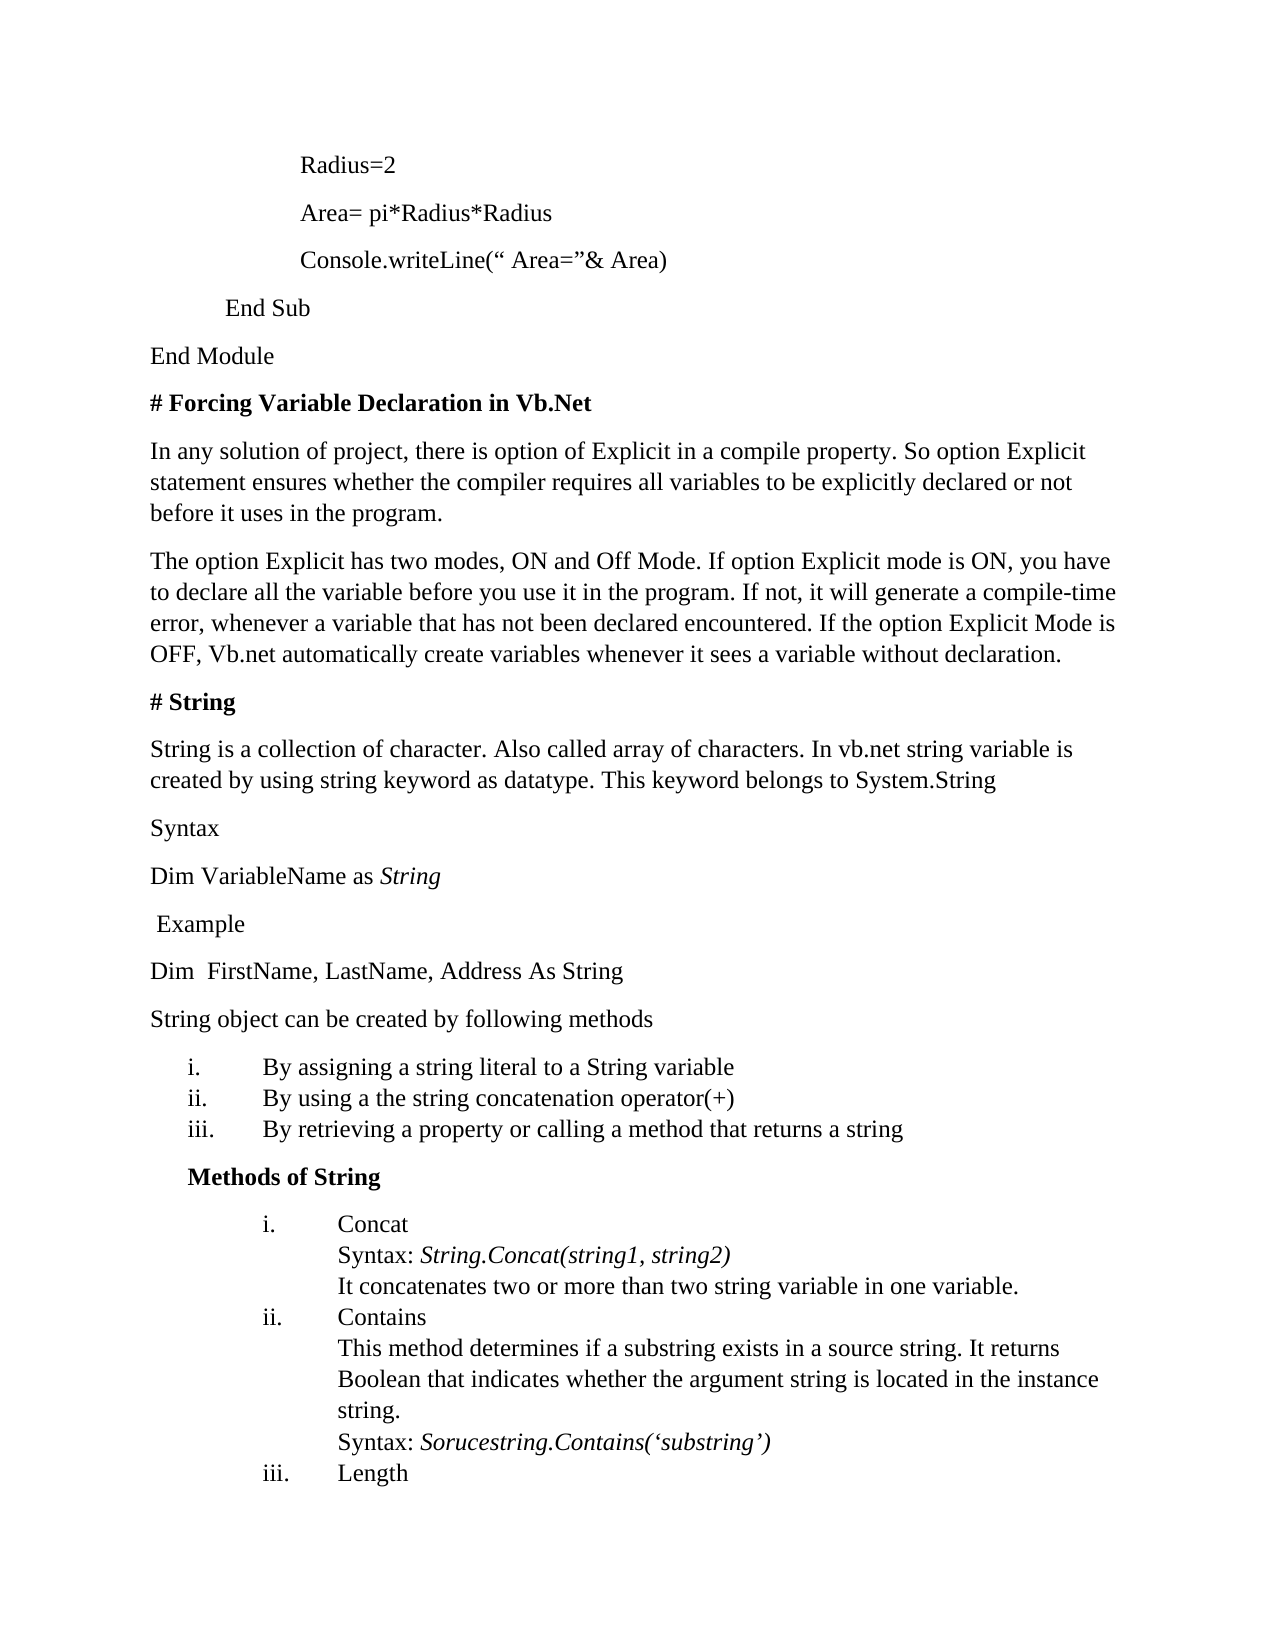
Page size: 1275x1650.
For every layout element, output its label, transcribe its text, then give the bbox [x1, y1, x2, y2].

text Console.writeLine(“ Area=”& Area) [150, 245, 1125, 274]
list Length [262, 1458, 1125, 1486]
list This method determines if a substring exists in a source string. It returns Boolean that indicates whether the argument string is located in the instance string. [337, 1333, 1125, 1424]
text Methods of String [187, 1162, 1125, 1190]
list By assigning a string literal to a String variable [187, 1052, 1125, 1081]
text String object can be created by following methods [150, 1004, 1125, 1033]
list Contains [262, 1302, 1125, 1331]
list By using a the string concatenation operator(+) [187, 1083, 1125, 1112]
text End Sub [150, 293, 1125, 322]
text End Module [150, 341, 1125, 369]
list By retrieving a property or calling a method that returns a string [187, 1114, 1125, 1143]
text In any solution of project, there is option of Explicit in a compile property. So option Explicit statement ensures whether the compiler requires all variables to be explicitly declared or not before it uses in the program. [150, 436, 1125, 527]
list It concatenates two or more than two string variable in one variable. [337, 1271, 1125, 1300]
text String is a collection of character. Also called array of characters. In vb.net string variable is created by using string keyword as datatype. This keyword belongs to System.String [150, 734, 1125, 794]
list Concat [262, 1209, 1125, 1238]
text # String [150, 687, 1125, 716]
text Dim FirstName, LastName, Address As String [150, 956, 1125, 985]
text Syntax [150, 813, 1125, 842]
list Syntax: Sorucestring.Contains(‘substring’) [337, 1427, 1125, 1455]
list Syntax: String.Concat(string1, string2) [337, 1240, 1125, 1269]
text Dim VariableName as String [150, 861, 1125, 890]
text Radius=2 [150, 150, 1125, 179]
text The option Explicit has two modes, ON and Off Mode. If option Explicit mode is ON, you have to declare all the variable before you use it in the program. If not, it will generate a compile-time error, whenever a variable that has not been declared encountered. If the option Explicit Mode is OFF, Vb.net automatically create variables whenever it sees a variable without declaration. [150, 546, 1125, 668]
text Area= pi*Radius*Radius [150, 198, 1125, 226]
text Example [150, 909, 1125, 937]
text # Forcing Variable Declaration in Vb.Net [150, 388, 1125, 417]
